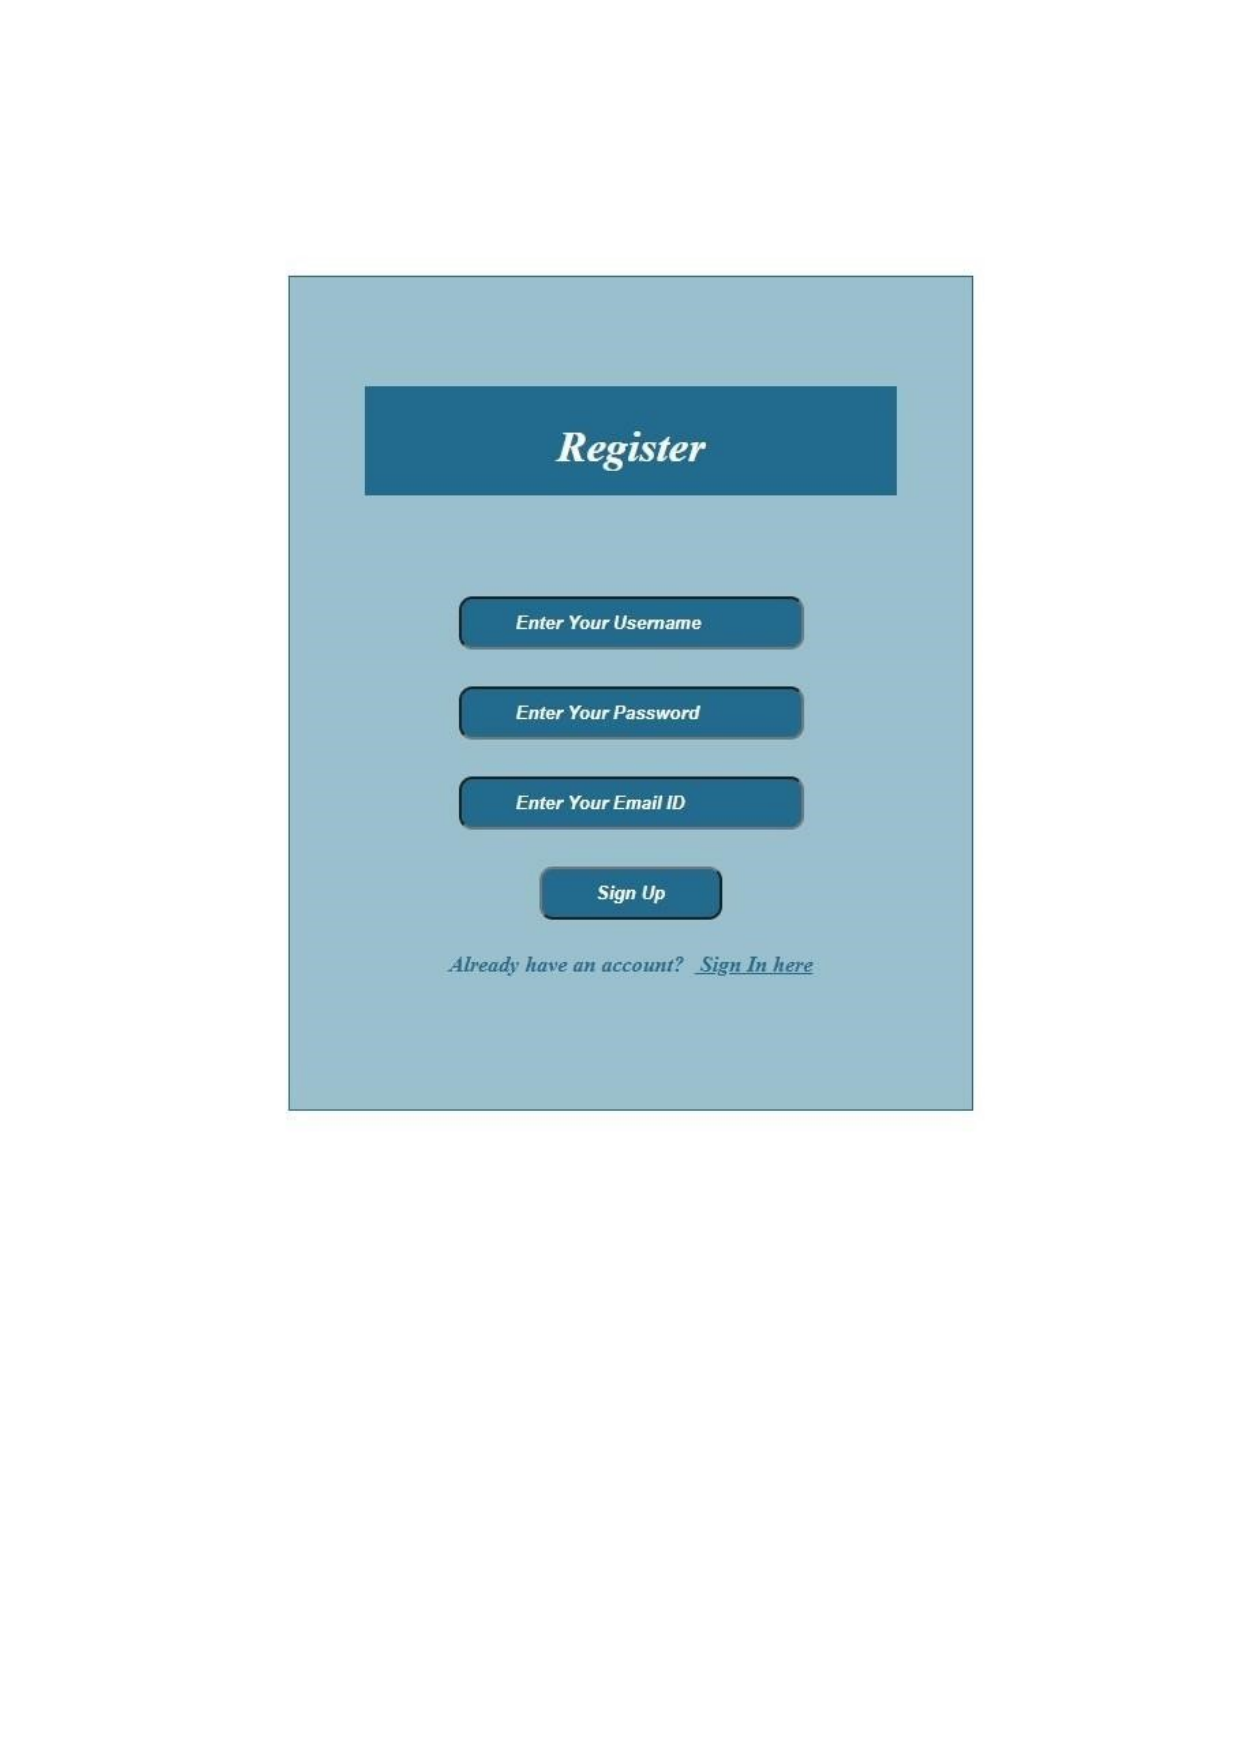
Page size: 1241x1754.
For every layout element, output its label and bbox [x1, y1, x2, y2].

picture [155, 150, 1103, 1216]
